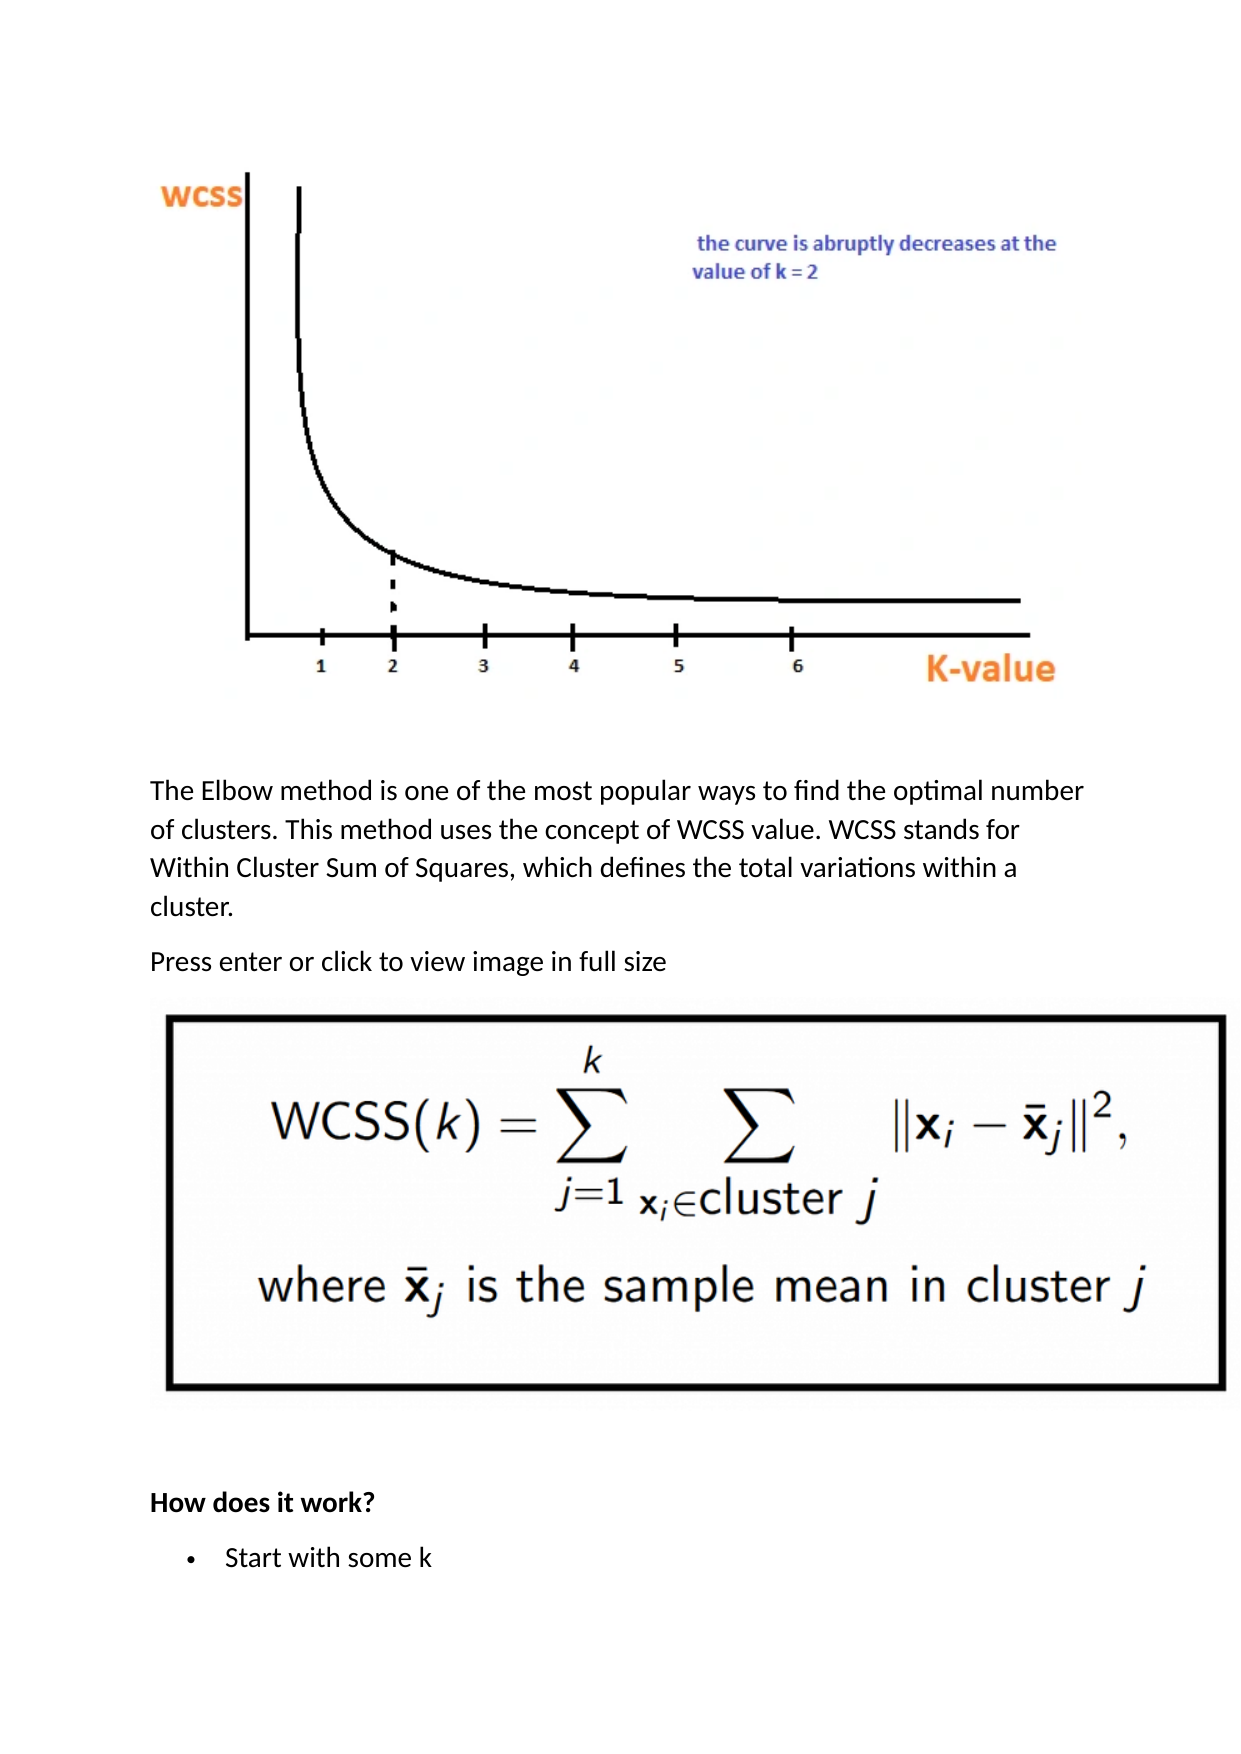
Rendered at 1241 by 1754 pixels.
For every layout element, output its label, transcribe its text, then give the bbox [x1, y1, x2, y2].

picture [150, 150, 1082, 699]
text Press enter or click to view image in full size [150, 943, 1090, 978]
picture [150, 997, 1241, 1411]
text How does it work? [150, 1484, 1090, 1520]
text The Elbow method is one of the most popular ways to find the optimal number of clusters. This method uses the concept of WCSS value. WCSS stands for Within Cluster Sum of Squares, which defines the total variations within a cluster. [150, 772, 1090, 923]
list Start with some k [187, 1539, 1090, 1575]
